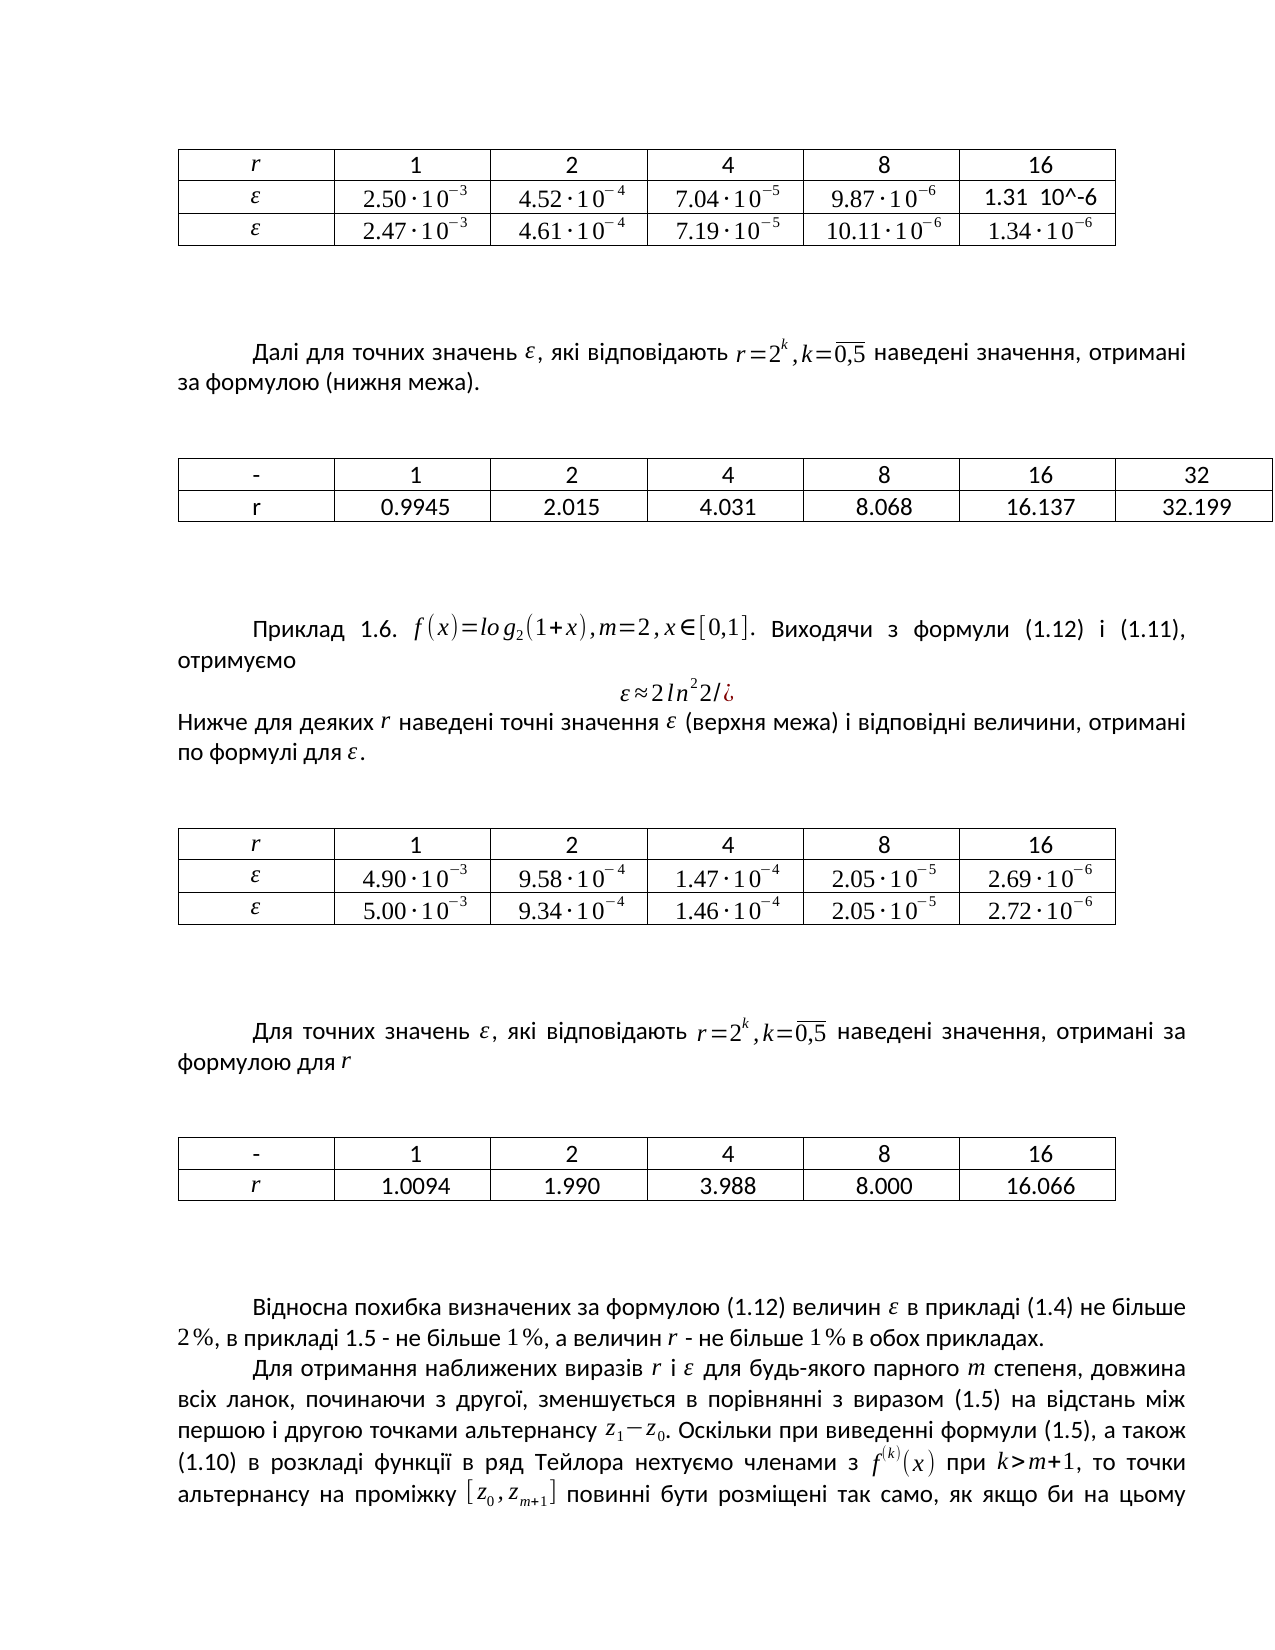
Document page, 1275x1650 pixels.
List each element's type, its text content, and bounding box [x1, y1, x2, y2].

table_header 4 [648, 1138, 803, 1169]
table_header [179, 829, 334, 859]
table_header 1 [335, 150, 490, 180]
table_header 16 [960, 150, 1115, 180]
table_header 8 [804, 1138, 959, 1169]
table_cell [804, 893, 959, 924]
table_cell [179, 893, 334, 924]
text Для точних значень , які відповідають наведені значення, отримані за формулою для [177, 1014, 1186, 1076]
table_header - [179, 1138, 334, 1169]
table_cell [335, 214, 490, 244]
table_header 1 [335, 829, 490, 859]
table_header [179, 150, 334, 180]
table_cell 1.990 [491, 1170, 647, 1200]
text Нижче для деяких наведені точні значення (верхня межа) і відповідні величини, отримані по формулі для . [177, 706, 1186, 767]
table_cell [648, 214, 803, 244]
table_cell 8.068 [804, 491, 959, 521]
table_cell 0.9945 [335, 491, 490, 521]
table_header 4 [648, 150, 803, 180]
table_cell 2.015 [491, 491, 647, 521]
table_header 2 [491, 459, 647, 490]
table_header 2 [491, 150, 647, 180]
table_cell [960, 214, 1115, 244]
table_cell [335, 860, 490, 892]
table_cell [648, 893, 803, 924]
table_cell [491, 214, 647, 244]
table_header 4 [648, 829, 803, 859]
table_cell 16.066 [960, 1170, 1115, 1200]
table_cell 1.0094 [335, 1170, 490, 1200]
table_cell [960, 893, 1115, 924]
table_cell 4.031 [648, 491, 803, 521]
table_header 16 [960, 1138, 1115, 1169]
table_header 2 [491, 829, 647, 859]
table_header 8 [804, 459, 959, 490]
text Відносна похибка визначених за формулою (1.12) величин в прикладі (1.4) не більше , в прикладі 1.5 - не більше , а величин - не більше в обох прикладах. [177, 1291, 1186, 1352]
table_cell [179, 181, 334, 212]
table_cell 32.199 [1116, 491, 1272, 521]
table_cell r [179, 491, 334, 521]
table_header 1 [335, 1138, 490, 1169]
table_header 8 [804, 150, 959, 180]
table_header - [179, 459, 334, 490]
table_cell 16.137 [960, 491, 1115, 521]
table_header 16 [960, 459, 1115, 490]
text Далі для точних значень , які відповідають наведені значення, отримані за формулою (нижня межа). [177, 335, 1186, 397]
table_cell [179, 214, 334, 244]
table_header 8 [804, 829, 959, 859]
table_cell [491, 893, 647, 924]
table_cell [960, 860, 1115, 892]
table_cell [335, 893, 490, 924]
table_header 16 [960, 829, 1115, 859]
table_cell [335, 181, 490, 212]
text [177, 1352, 1186, 1509]
table_header 32 [1116, 459, 1272, 490]
table_cell [804, 860, 959, 892]
table_cell 8.000 [804, 1170, 959, 1200]
table_cell [179, 1170, 334, 1200]
table_cell 3.988 [648, 1170, 803, 1200]
table_cell [491, 181, 647, 212]
table_cell [648, 181, 803, 212]
table_cell [491, 860, 647, 892]
table_cell [179, 860, 334, 892]
table_header 1 [335, 459, 490, 490]
table_cell [648, 860, 803, 892]
table_header 4 [648, 459, 803, 490]
table_cell [804, 214, 959, 244]
table_cell 1.31 10^-6 [960, 181, 1115, 212]
text Приклад 1.6. Виходячи з формули (1.12) і (1.11), отримуємо [177, 612, 1186, 674]
table_cell [804, 181, 959, 212]
table_header 2 [491, 1138, 647, 1169]
